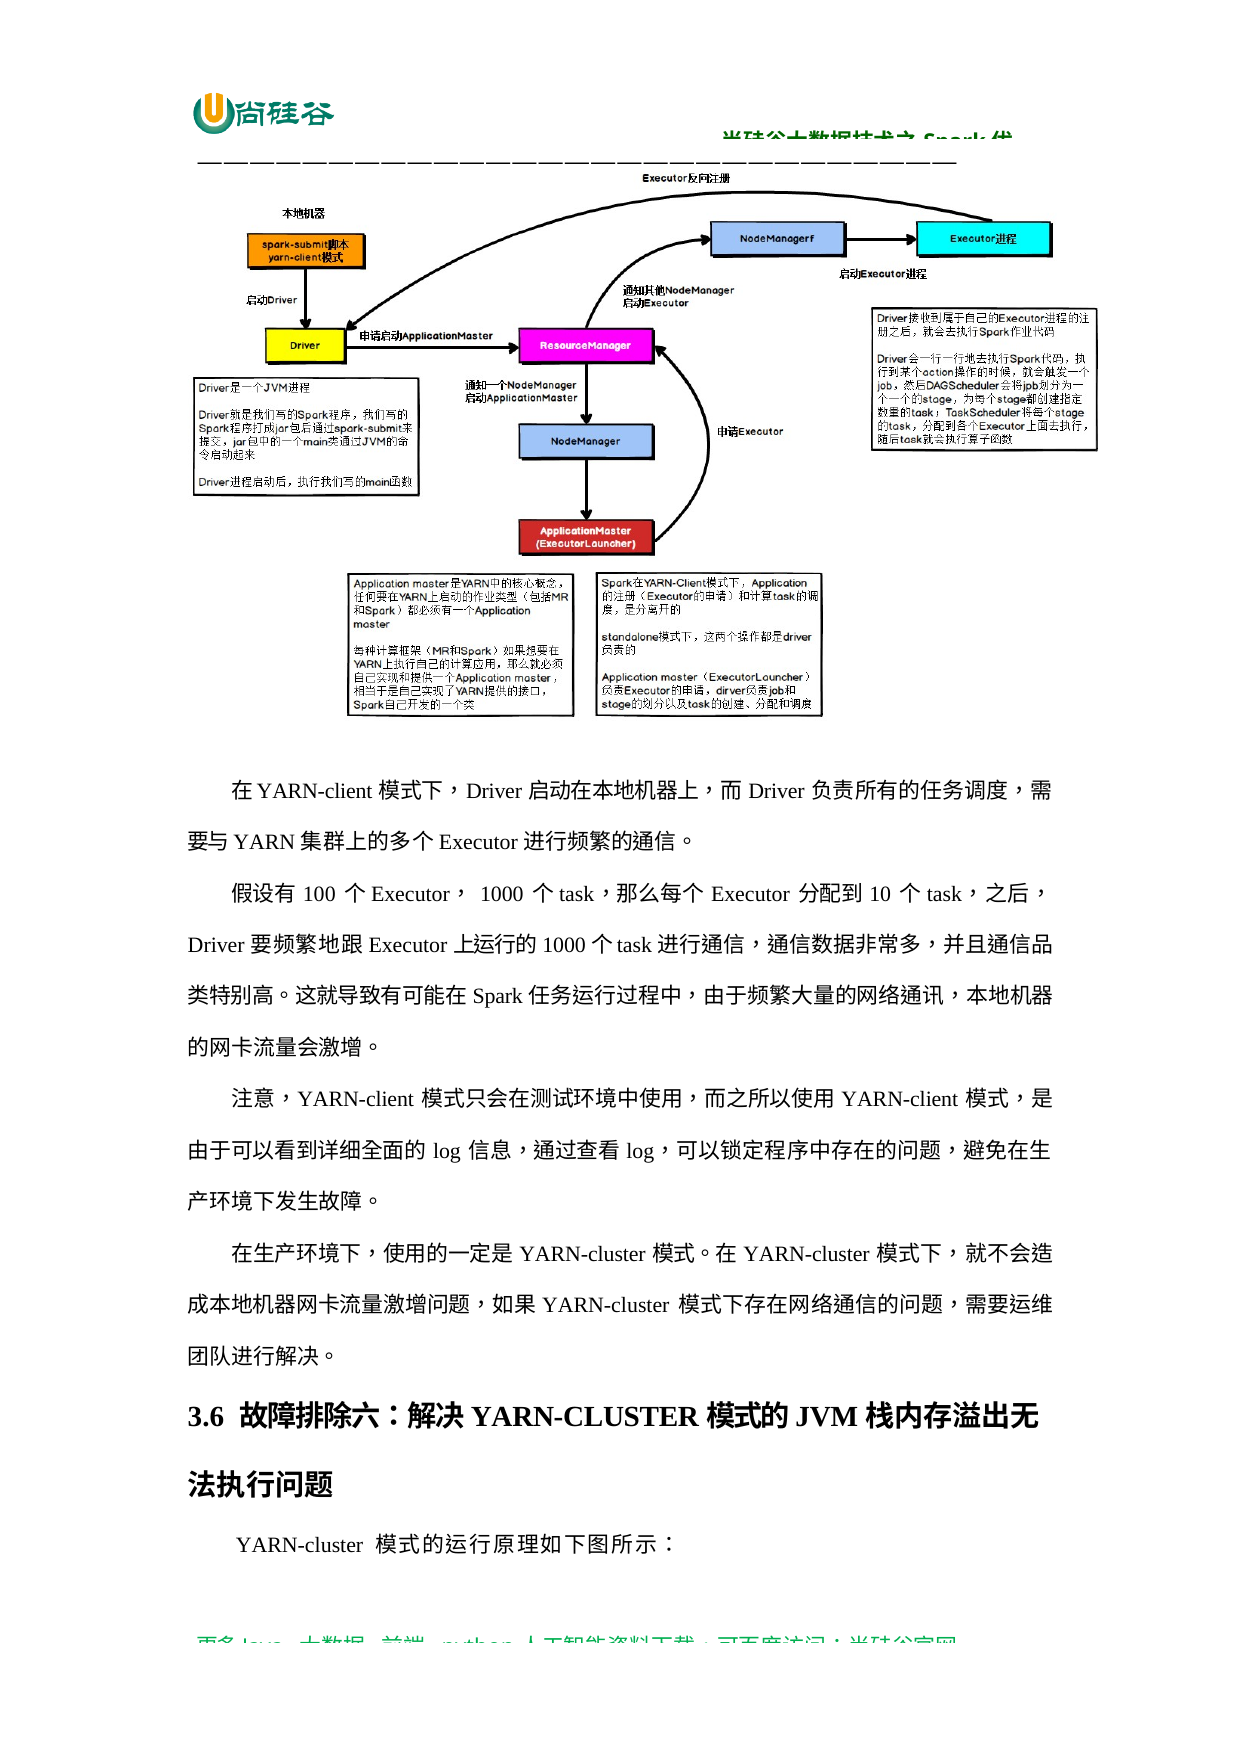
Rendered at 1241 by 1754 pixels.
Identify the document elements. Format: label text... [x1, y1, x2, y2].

subtitle 故障排除六：解决 YARN-CLUSTER 模式的 JVM 栈内存溢出无法执行问题 [187, 1395, 1053, 1504]
text 在 YARN-client 模式下，Driver 启动在本地机器上，而 Driver 负责所有的任务调度，需要与 YARN 集群上的多个Executor 进行频繁的通信。 [187, 774, 1053, 856]
text 注意，YARN-client 模式只会在测试环境中使用，而之所以使用 YARN-client 模式，是由于可以看到详细全面的 log 信息，通过查看 log，可以锁定程序中存在的问题，避免在生产环境下发生故障。 [187, 1083, 1054, 1216]
text 在生产环境下，使用的一定是 YARN-cluster 模式。在 YARN-cluster 模式下，就不会造成本地机器网卡流量激增问题，如果 YARN-cluster 模式下存在网络通信的问题，需要运维团队进行解决。 [187, 1238, 1054, 1370]
picture [187, 88, 338, 138]
text YARN-cluster 模式的运行原理如下图所示： [236, 1533, 1086, 1557]
picture [187, 165, 1103, 721]
text 假设有 100 个 Executor， 1000 个 task，那么每个 Executor 分配到 10 个 task，之后， Driver 要频繁地跟Executor 上运行的 1000 个 task 进行通信，通信数据非常多，并且通信品类特别高。这就导致有可能在 Spark 任务运行过程中，由于频繁大量的网络通讯，本地机器的网卡流量会激增。 [187, 877, 1054, 1062]
